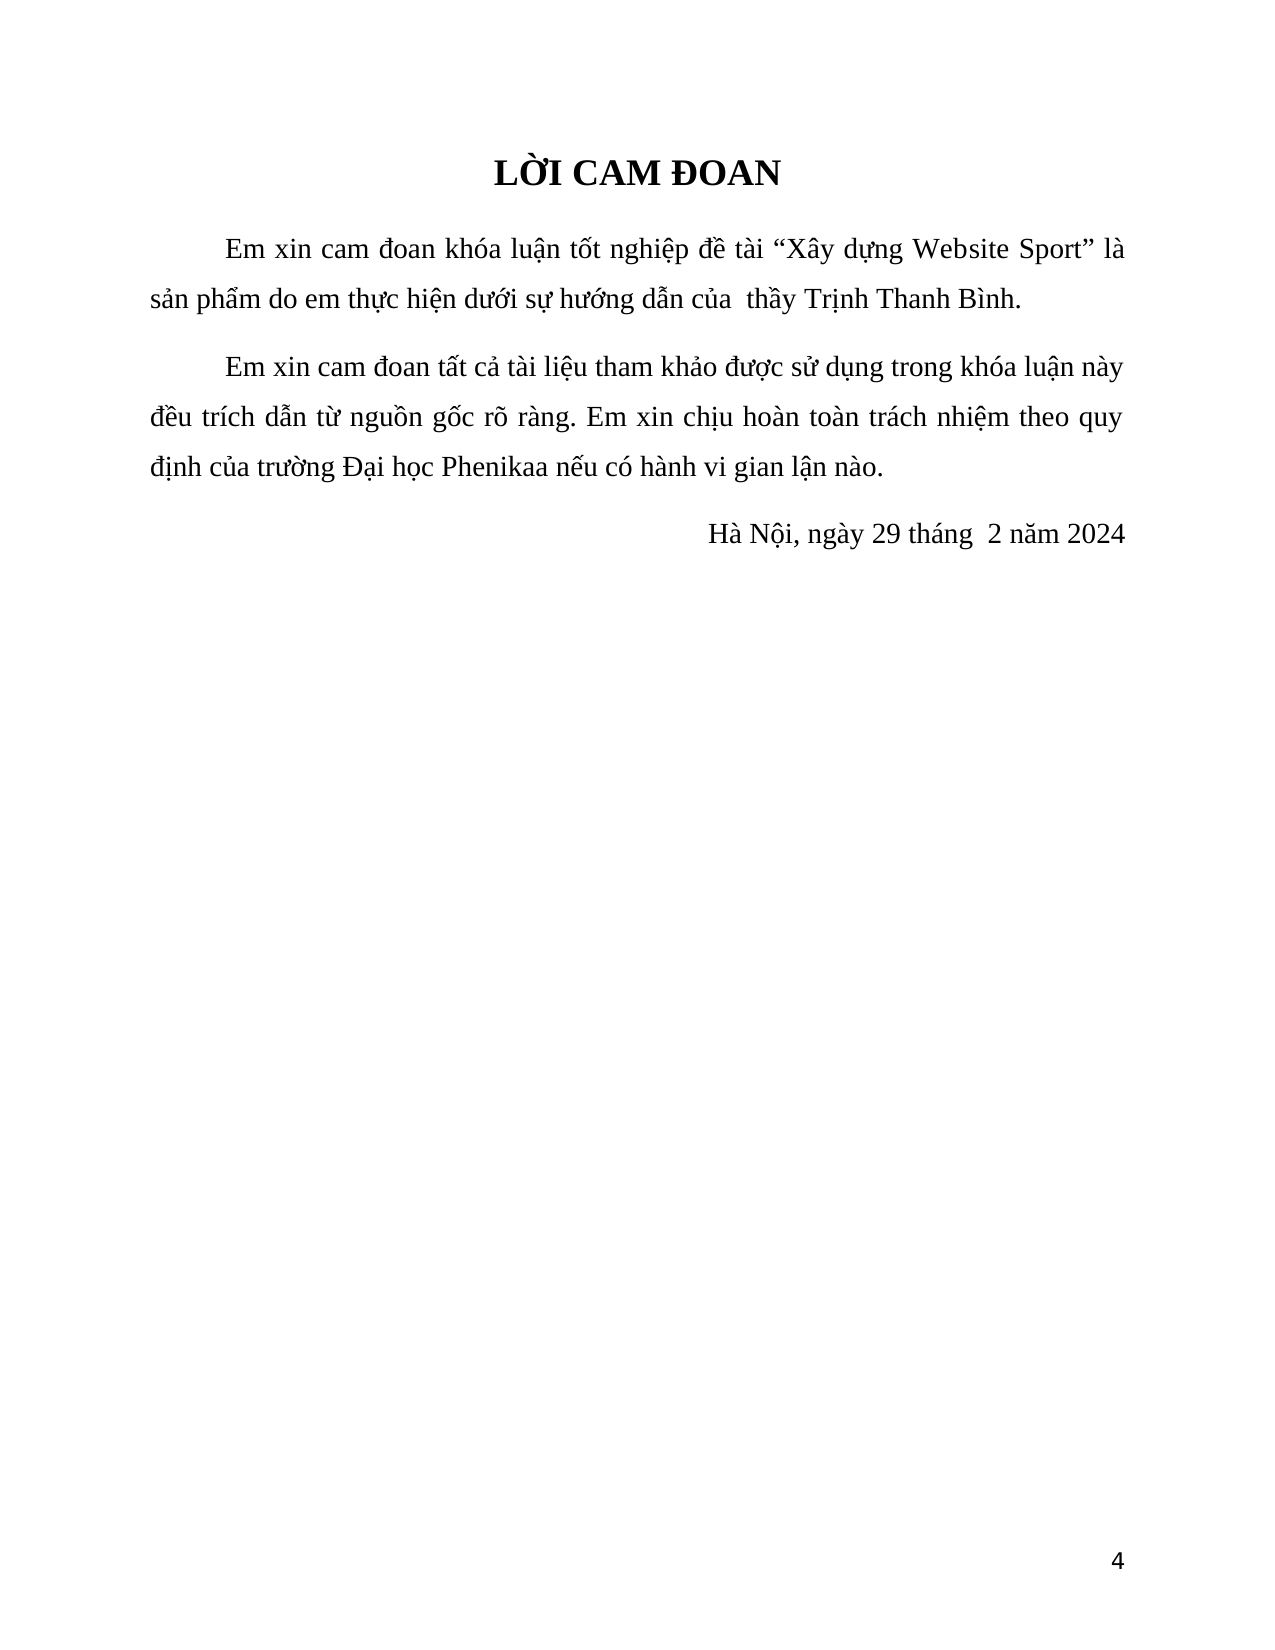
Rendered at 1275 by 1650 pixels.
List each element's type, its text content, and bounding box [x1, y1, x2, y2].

text LỜI CAM ĐOAN [150, 150, 1125, 193]
text Hà Nội, ngày 29 tháng 2 năm 2024 [150, 516, 1125, 550]
text Em xin cam đoan khóa luận tốt nghiệp đề tài “Xây dựng Website Sport” là sản phẩm do em thực hiện dưới sự hướng dẫn của thầy Trịnh Thanh Bình. [150, 231, 1125, 315]
text Em xin cam đoan tất cả tài liệu tham khảo được sử dụng trong khóa luận này đều trích dẫn từ nguồn gốc rõ ràng. Em xin chịu hoàn toàn trách nhiệm theo quy định của trường Đại học Phenikaa nếu có hành vi gian lận nào. [150, 349, 1125, 483]
